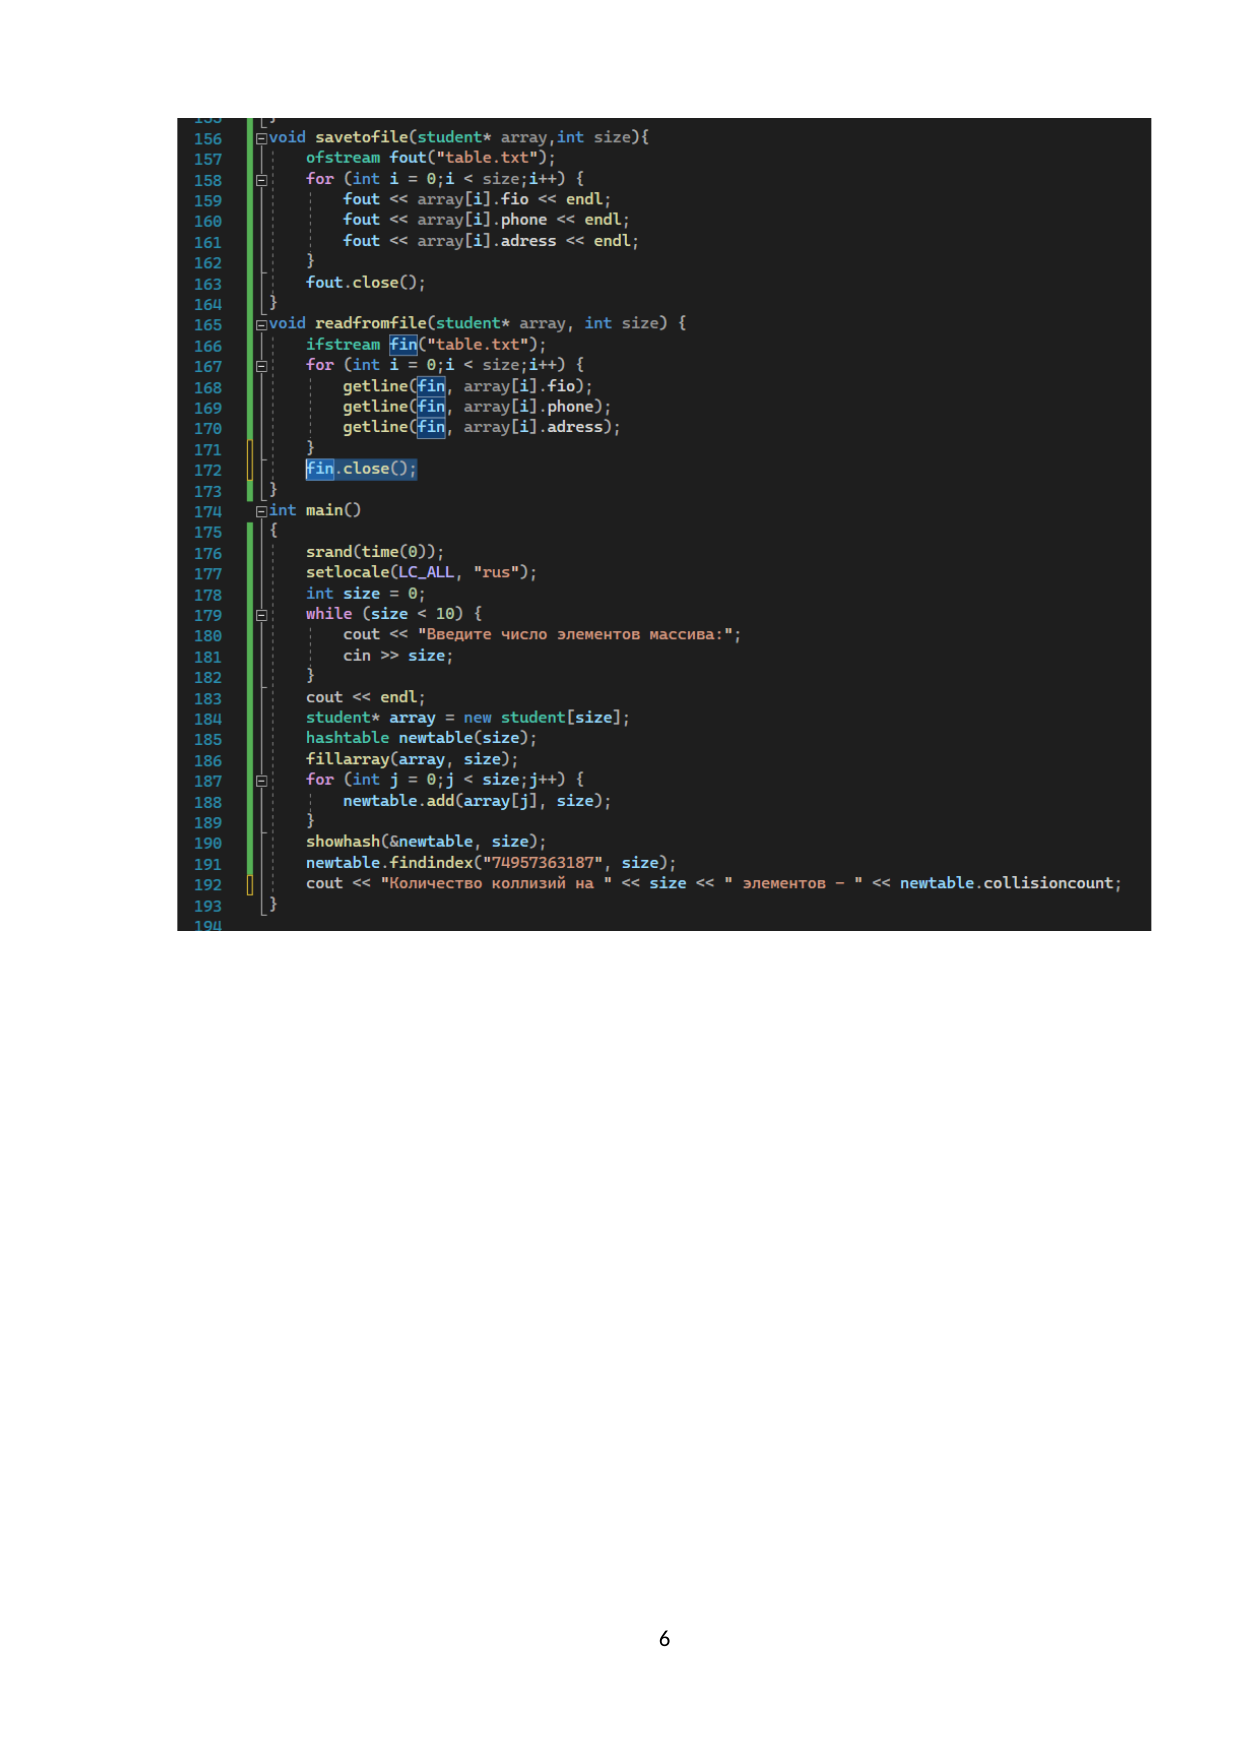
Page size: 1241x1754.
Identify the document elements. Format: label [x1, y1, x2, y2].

picture [177, 118, 1152, 931]
